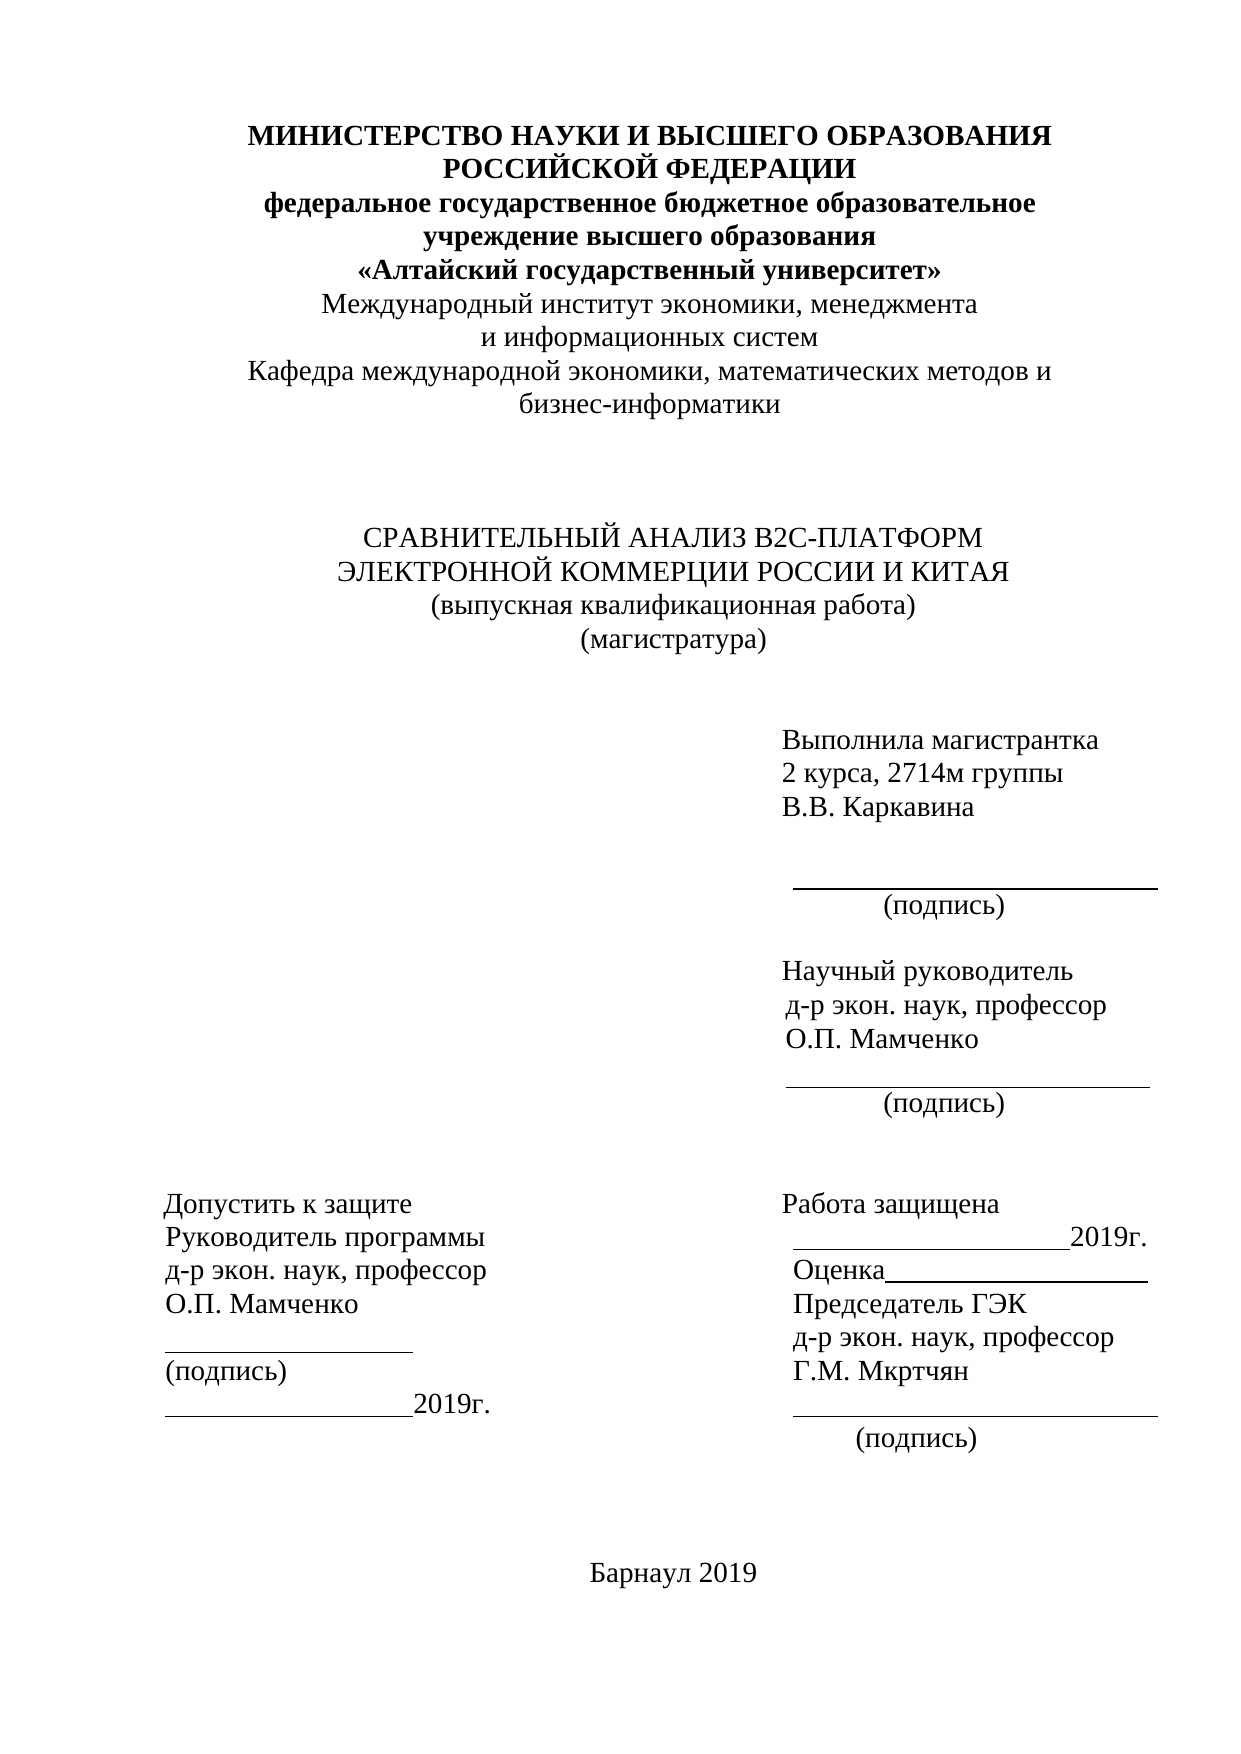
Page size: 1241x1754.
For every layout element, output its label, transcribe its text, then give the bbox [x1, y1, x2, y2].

text д-р экон. наук, профессор [793, 1320, 1201, 1353]
text Выполнила магистрантка 2 курса, 2714м группы В.В. Каркавина [782, 722, 1102, 822]
text Научный руководитель [782, 954, 1201, 987]
text д-р экон. наук, профессор Оценка [165, 1253, 1201, 1286]
text О.П. Мамченко Председатель ГЭК [165, 1286, 1201, 1320]
text Кафедра международной экономики, математических методов и бизнес-информатики [247, 353, 1052, 420]
text «Алтайский государственный университет» Международный институт экономики, менеджмента и информационных систем [321, 252, 978, 353]
text Барнаул 2019 [192, 1555, 1154, 1589]
text (подпись) Г.М. Мкртчян [165, 1353, 1201, 1387]
text 2019г. [165, 1387, 1201, 1421]
text СРАВНИТЕЛЬНЫЙ АНАЛИЗ B2C-ПЛАТФОРМ ЭЛЕКТРОННОЙ КОММЕРЦИИ РОССИИ И КИТАЯ [336, 520, 1009, 587]
text д-р экон. наук, профессор О.П. Мамченко [785, 987, 1108, 1054]
text (подпись) [118, 1083, 1005, 1119]
text (выпускная квалификационная работа) (магистратура) [348, 587, 999, 654]
text (подпись) [118, 884, 1005, 920]
text федеральное государственное бюджетное образовательное учреждение высшего образования [192, 185, 1107, 252]
text Руководитель программы 2019г. [165, 1219, 1201, 1253]
subtitle МИНИСТЕРСТВО НАУКИ И ВЫСШЕГО ОБРАЗОВАНИЯ РОССИЙСКОЙ ФЕДЕРАЦИИ [192, 118, 1107, 185]
text (подпись) [855, 1421, 1201, 1454]
text Допустить к защите Работа защищена [163, 1186, 1201, 1219]
